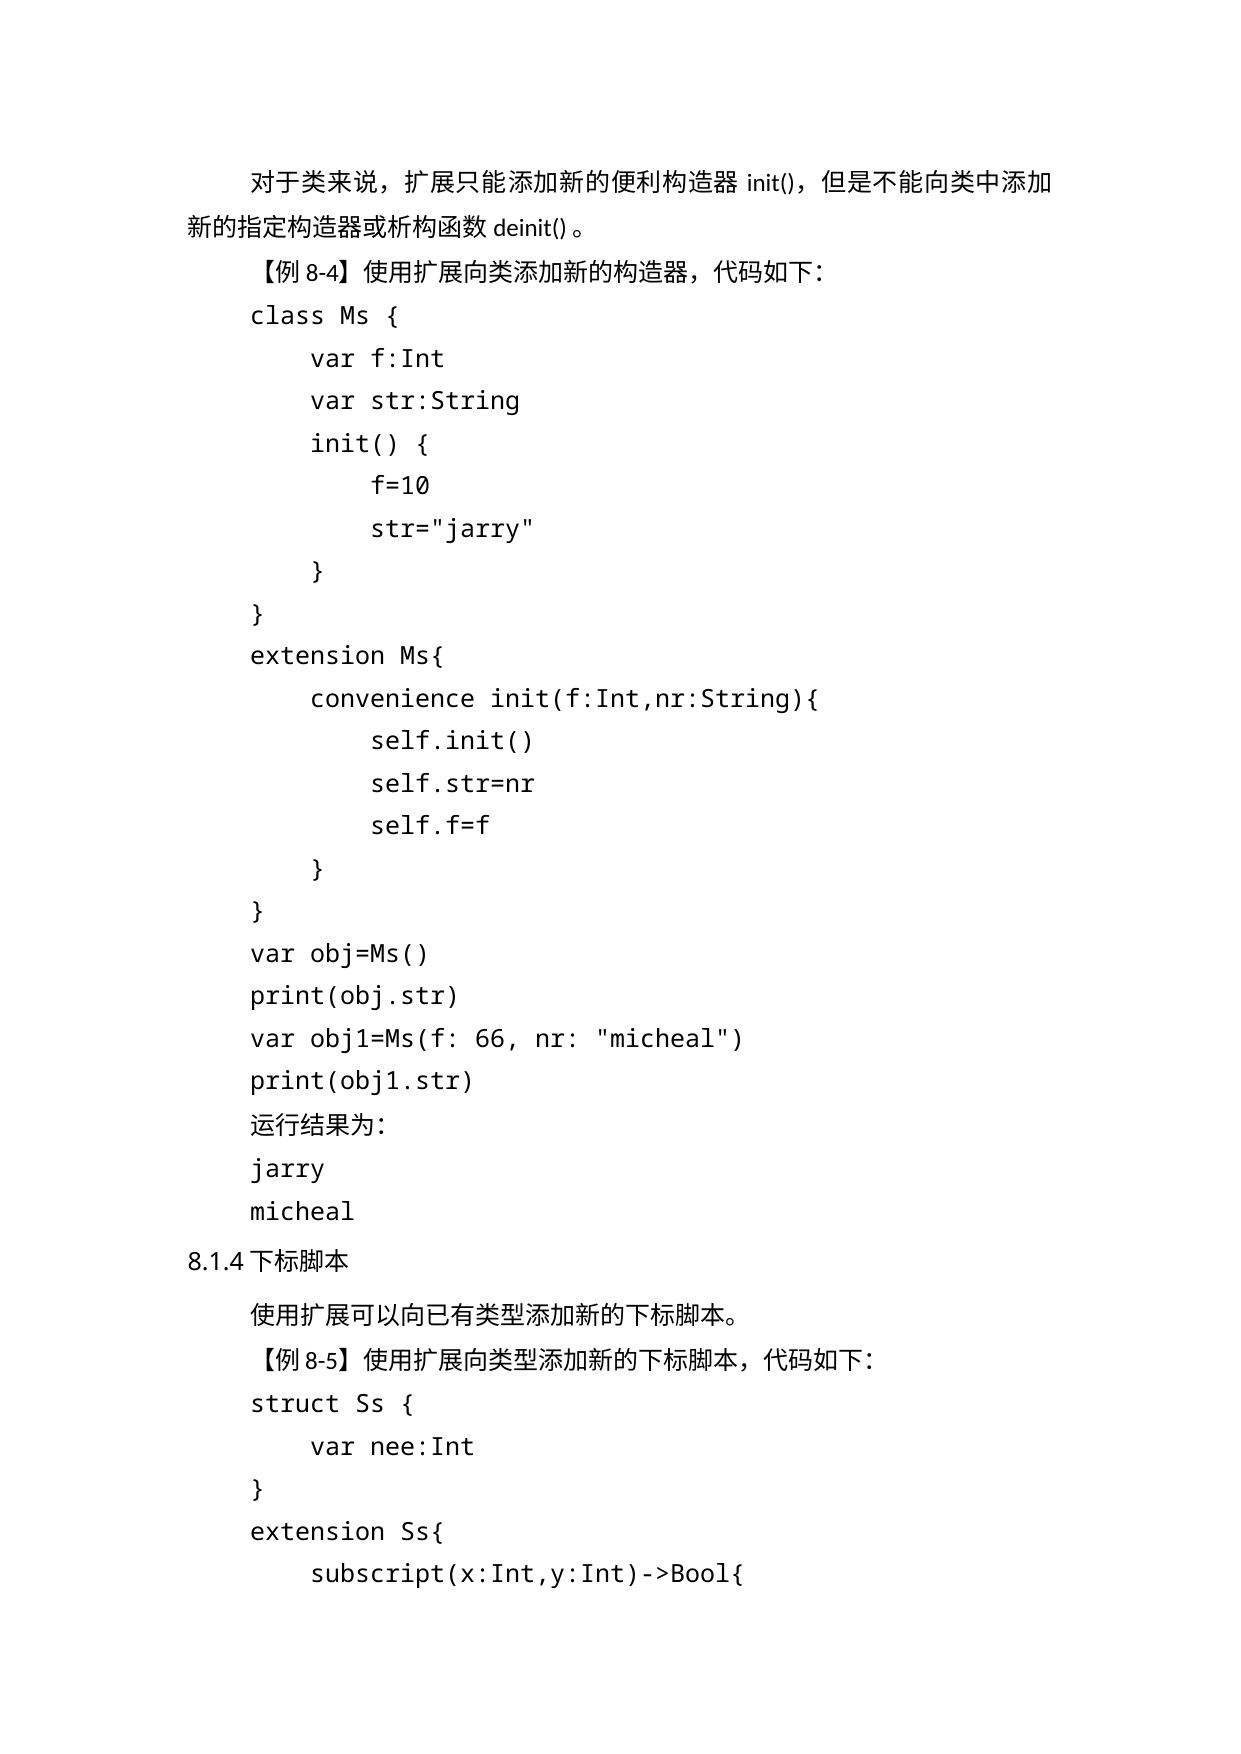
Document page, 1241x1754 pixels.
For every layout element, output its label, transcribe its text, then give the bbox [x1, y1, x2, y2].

text subscript(x:Int,y:Int)->Bool{ [187, 1556, 1053, 1590]
text var str:String [187, 383, 1053, 417]
text var obj1=Ms(f: 66, nr: "micheal") [187, 1020, 1053, 1054]
text struct Ss { [187, 1386, 1053, 1420]
text f=10 [187, 468, 1053, 502]
text print(obj1.str) [187, 1063, 1053, 1097]
text } [187, 850, 1053, 884]
text extension Ms{ [187, 638, 1053, 672]
text } [187, 1471, 1053, 1505]
text self.str=nr [187, 765, 1053, 799]
text str="jarry" [187, 510, 1053, 544]
text 使用扩展可以向已有类型添加新的下标脚本。 [187, 1295, 1053, 1332]
text var obj=Ms() [187, 935, 1053, 969]
text class Ms { [187, 298, 1053, 332]
text self.f=f [187, 808, 1053, 842]
text jarry [187, 1151, 1053, 1185]
text var f:Int [187, 340, 1053, 374]
text } [187, 595, 1053, 629]
text var nee:Int [187, 1428, 1053, 1462]
text extension Ss{ [187, 1513, 1053, 1547]
text self.init() [187, 723, 1053, 757]
text 对于类来说，扩展只能添加新的便利构造器 init()，但是不能向类中添加新的指定构造器或析构函数 deinit() 。 [187, 162, 1053, 243]
text 运行结果为： [187, 1105, 1053, 1142]
subtitle 8.1.4下标脚本 [187, 1241, 1053, 1277]
text 【例8-5】使用扩展向类型添加新的下标脚本，代码如下： [187, 1341, 1053, 1377]
text micheal [187, 1193, 1053, 1227]
text } [187, 893, 1053, 927]
text print(obj.str) [187, 978, 1053, 1012]
text 【例 8-4】使用扩展向类添加新的构造器，代码如下： [187, 253, 1053, 289]
text convenience init(f:Int,nr:String){ [187, 680, 1053, 714]
text init() { [187, 425, 1053, 459]
text } [187, 553, 1053, 587]
